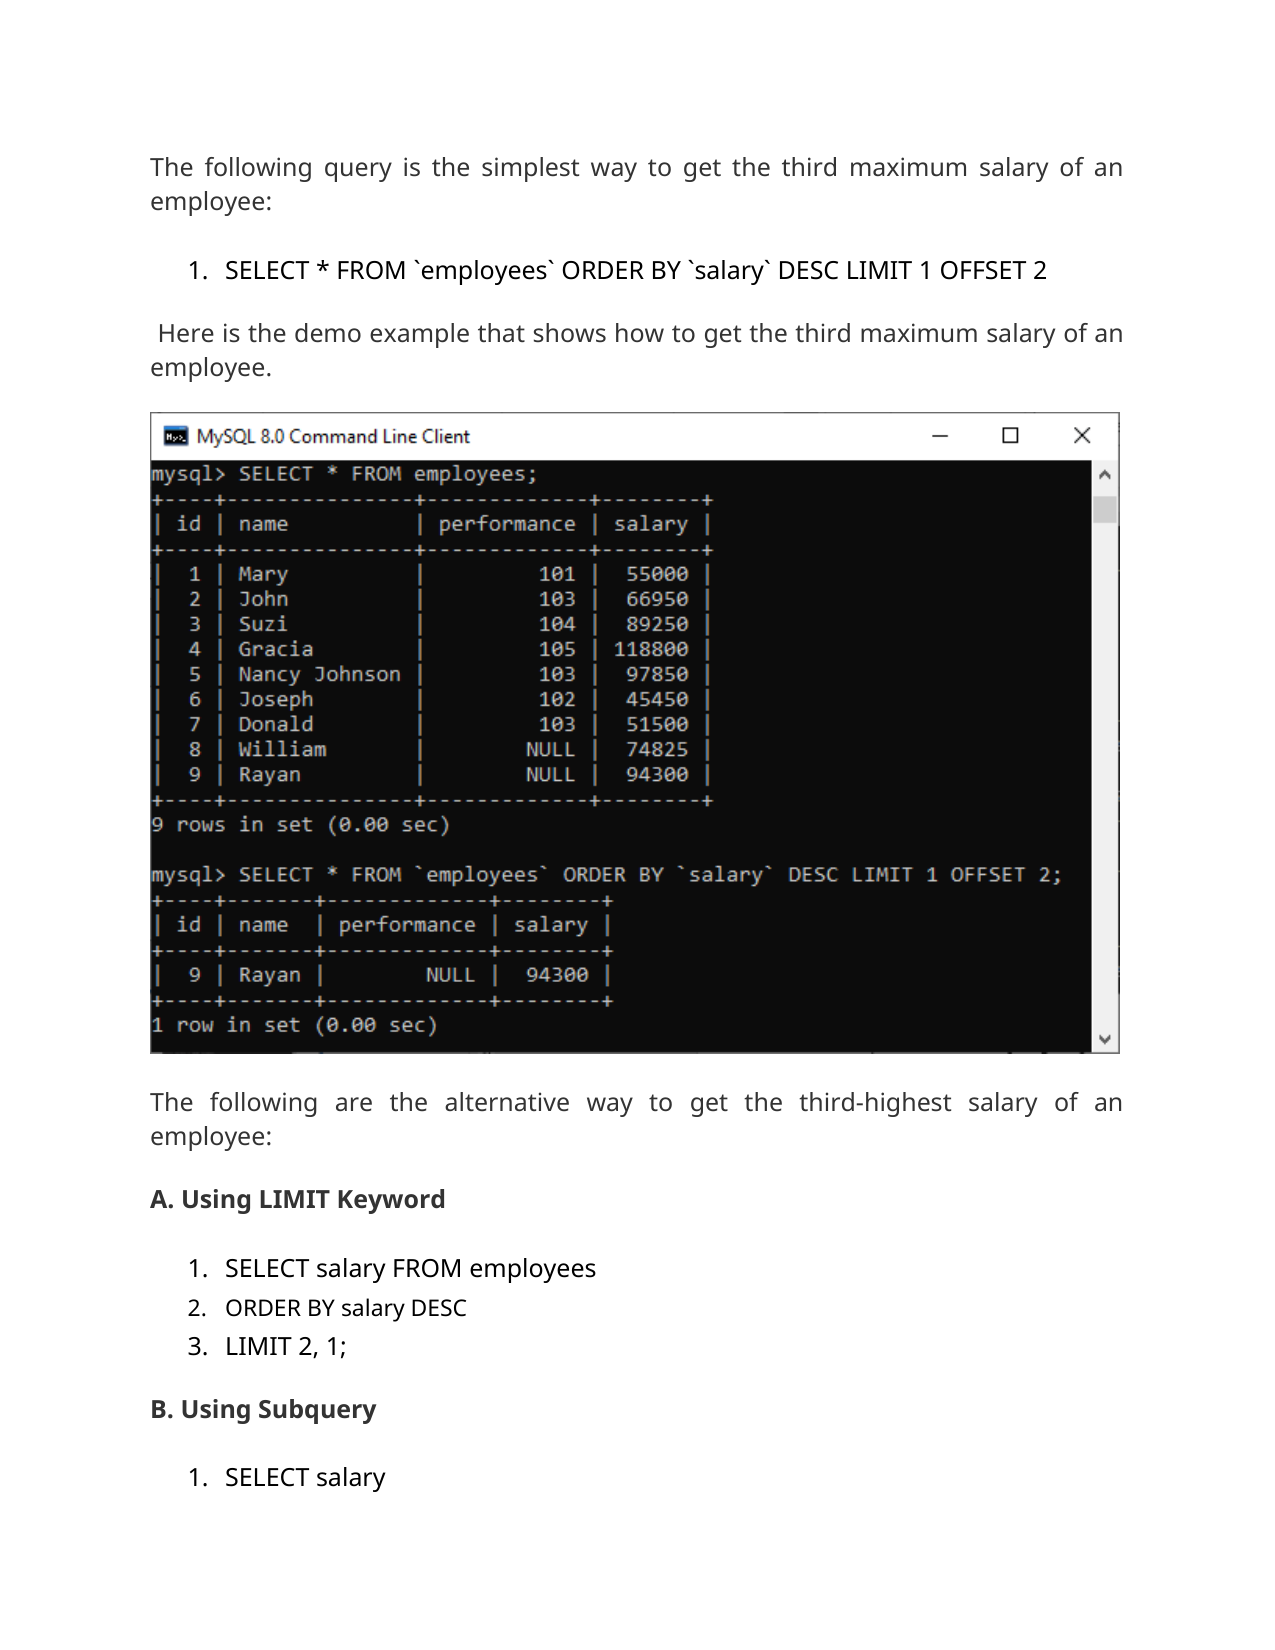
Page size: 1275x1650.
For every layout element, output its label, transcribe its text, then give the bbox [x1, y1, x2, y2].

text The following query is the simplest way to get the third maximum salary of an employee: [150, 150, 1125, 218]
list SELECT salary FROM employees [187, 1245, 1125, 1284]
text Here is the demo example that shows how to get the third maximum salary of an employee. [150, 316, 1125, 384]
text The following are the alternative way to get the third-highest salary of an employee: [150, 1085, 1125, 1153]
list SELECT salary [187, 1455, 1125, 1494]
picture [150, 412, 1120, 1054]
list LIMIT 2, 1; [187, 1323, 1125, 1362]
text A. Using LIMIT Keyword [150, 1182, 1125, 1216]
text B. Using Subquery [150, 1392, 1125, 1426]
list SELECT * FROM `employees` ORDER BY `salary` DESC LIMIT 1 OFFSET 2 [187, 247, 1125, 286]
list ORDER BY salary DESC [187, 1284, 1125, 1323]
